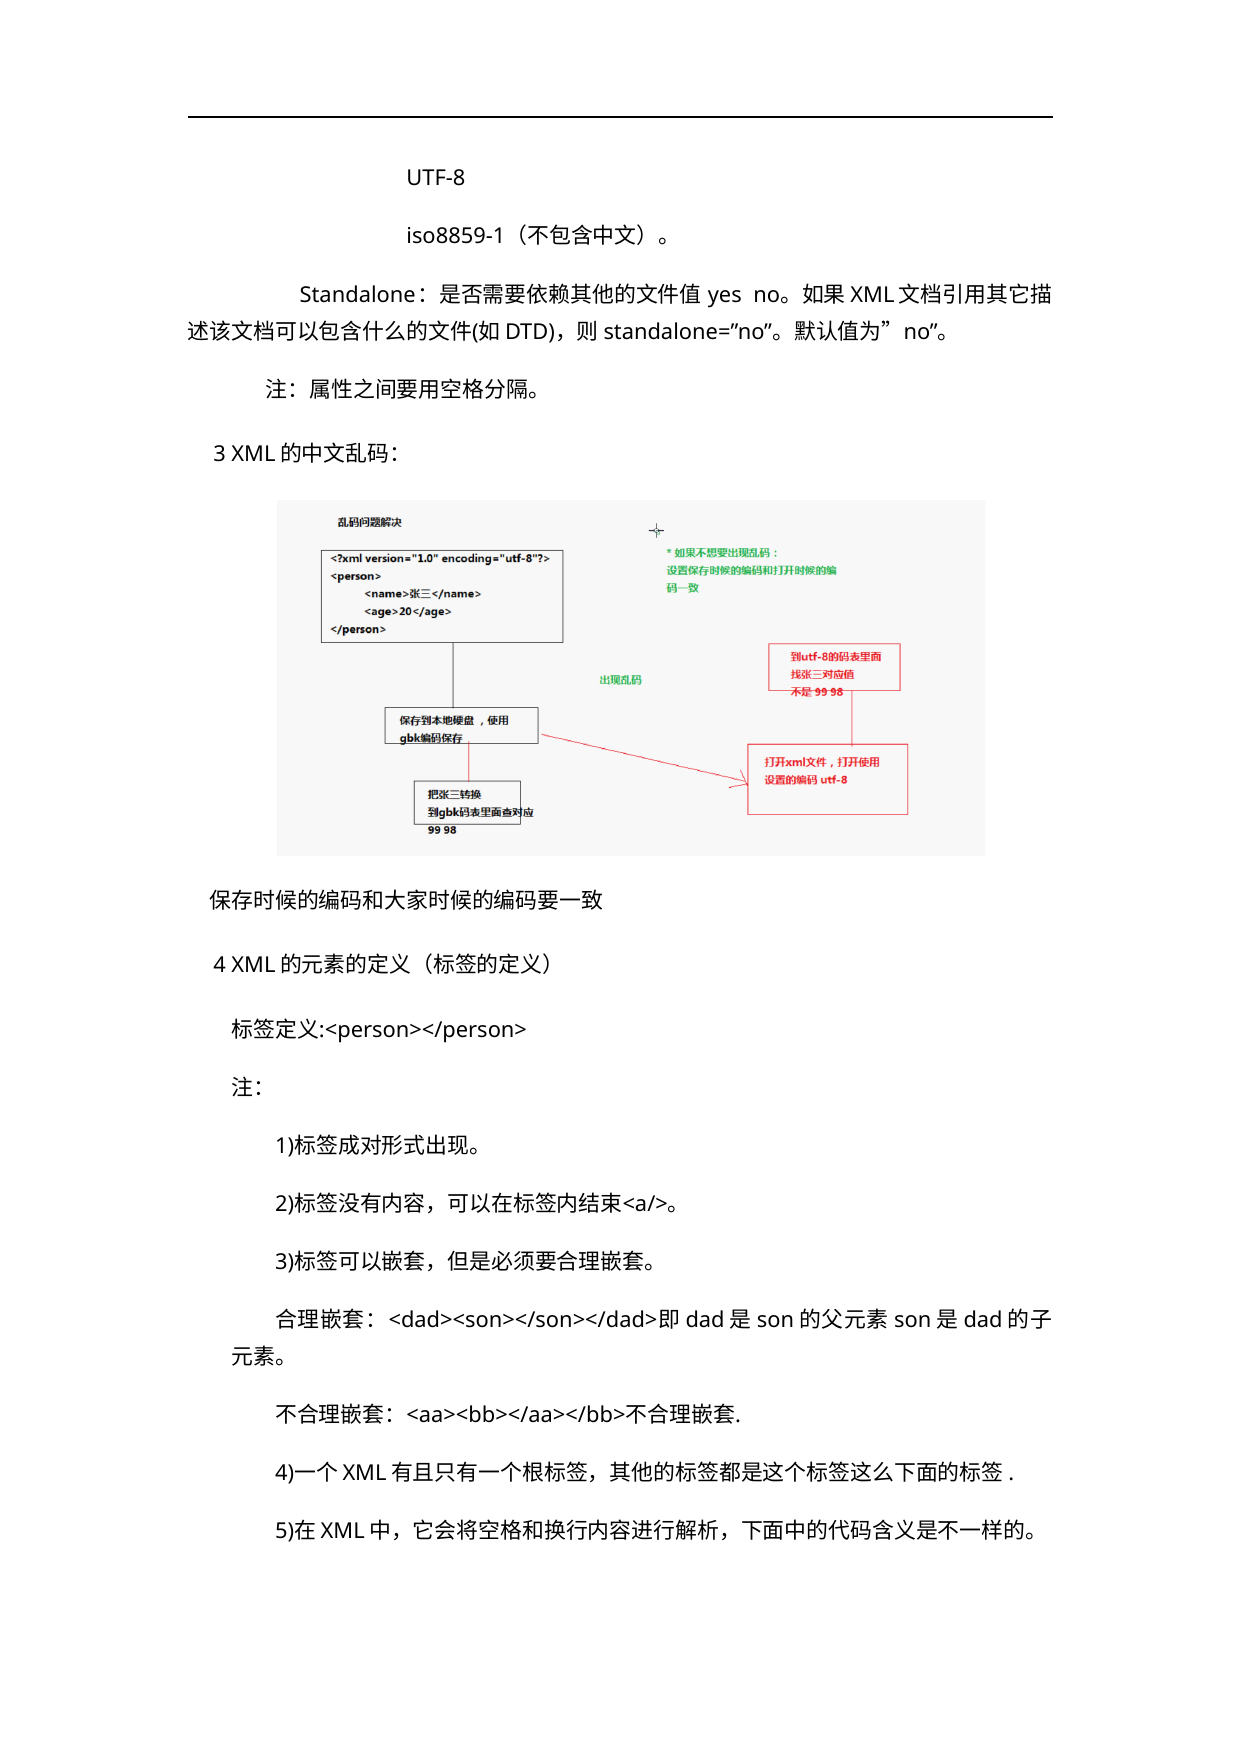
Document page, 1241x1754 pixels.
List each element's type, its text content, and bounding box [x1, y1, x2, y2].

subtitle XML的中文乱码： [187, 436, 1053, 468]
text 4)一个XML有且只有一个根标签，其他的标签都是这个标签这么下面的标签 . [187, 1455, 1053, 1487]
subtitle XML的元素的定义（标签的定义） [187, 947, 1053, 979]
text 3)标签可以嵌套，但是必须要合理嵌套。 [187, 1243, 1053, 1276]
picture [276, 500, 986, 856]
text 注： [187, 1069, 1053, 1102]
text iso8859-1（不包含中文）。 [187, 218, 1053, 251]
text 标签定义:<person></person> [231, 1011, 1053, 1044]
text 注：属性之间要用空格分隔。 [187, 372, 1053, 404]
text Standalone：是否需要依赖其他的文件值 yes no。如果XML文档引用其它描述该文档可以包含什么的文件(如DTD)，则 standalone=”no”。默认值为”no”。 [187, 276, 1053, 346]
text UTF-8 [187, 161, 1053, 193]
text 5)在XML中，它会将空格和换行内容进行解析，下面中的代码含义是不一样的。 [187, 1513, 1053, 1545]
text 保存时候的编码和大家时候的编码要一致 [187, 883, 1053, 915]
text 不合理嵌套：<aa><bb></aa></bb>不合理嵌套. [187, 1397, 1053, 1429]
text 合理嵌套：<dad><son></son></dad>即dad是son的父元素son是dad的子元素。 [231, 1301, 1053, 1371]
text 2)标签没有内容，可以在标签内结束<a/>。 [187, 1185, 1053, 1218]
text 1)标签成对形式出现。 [187, 1127, 1053, 1160]
